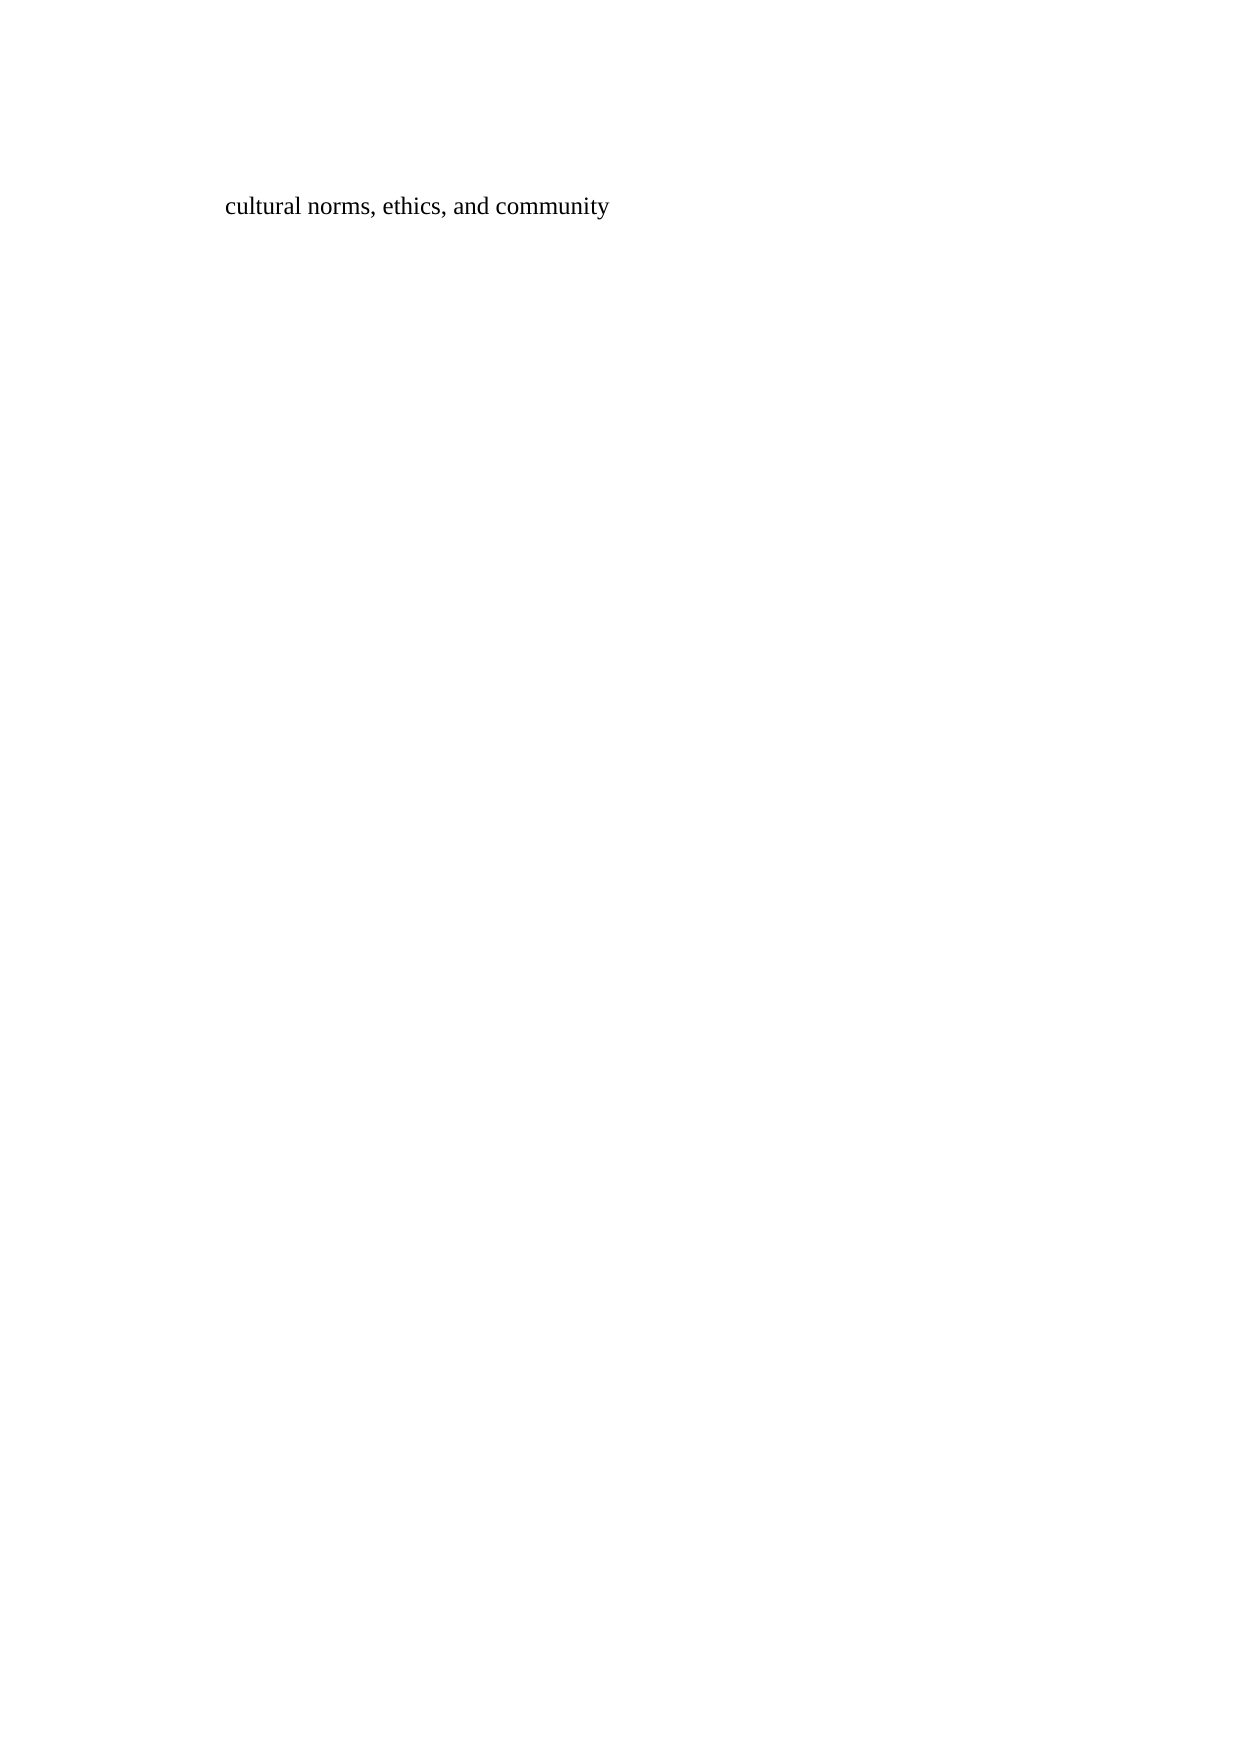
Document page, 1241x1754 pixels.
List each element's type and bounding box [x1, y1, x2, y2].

text [225, 148, 1076, 220]
